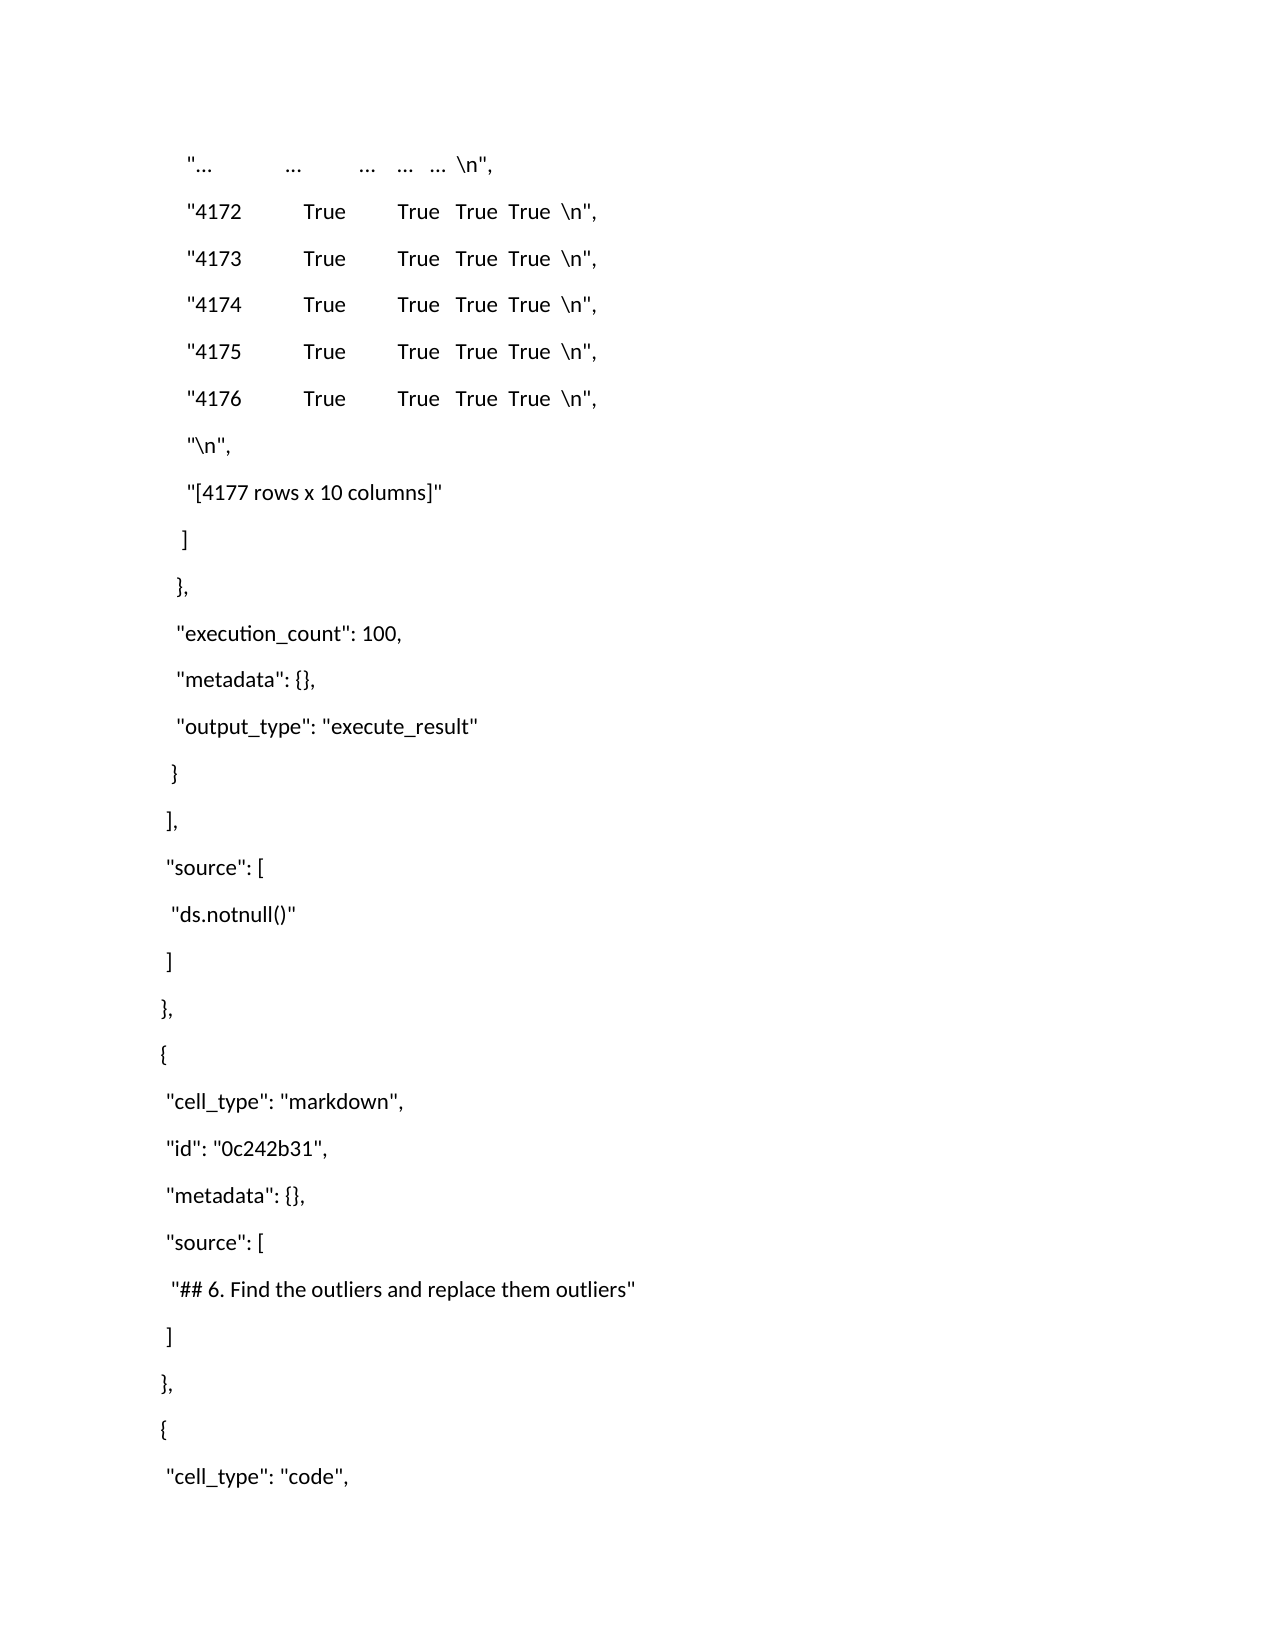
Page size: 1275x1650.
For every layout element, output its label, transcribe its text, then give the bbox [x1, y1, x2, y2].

text "ds.notnull()" [150, 900, 1125, 928]
text "4175 True True True True \n", [150, 337, 1125, 366]
text ] [150, 525, 1125, 553]
text "## 6. Find the outliers and replace them outliers" [150, 1275, 1125, 1303]
text "metadata": {}, [150, 666, 1125, 694]
text "4174 True True True True \n", [150, 291, 1125, 319]
text }, [150, 994, 1125, 1022]
text ] [150, 947, 1125, 975]
text }, [150, 572, 1125, 600]
text { [150, 1416, 1125, 1444]
text }, [150, 1369, 1125, 1397]
text "source": [ [150, 1228, 1125, 1256]
text "... ... ... ... ... \n", [150, 150, 1125, 178]
text ] [150, 1322, 1125, 1350]
text { [150, 1041, 1125, 1069]
text "cell_type": "code", [150, 1462, 1125, 1491]
text "4172 True True True True \n", [150, 197, 1125, 225]
text "4176 True True True True \n", [150, 384, 1125, 412]
text "source": [ [150, 853, 1125, 881]
text "execution_count": 100, [150, 619, 1125, 647]
text "cell_type": "markdown", [150, 1087, 1125, 1116]
text } [150, 759, 1125, 787]
text "\n", [150, 431, 1125, 459]
text "[4177 rows x 10 columns]" [150, 478, 1125, 506]
text "id": "0c242b31", [150, 1134, 1125, 1162]
text ], [150, 806, 1125, 834]
text "metadata": {}, [150, 1181, 1125, 1209]
text "4173 True True True True \n", [150, 244, 1125, 272]
text "output_type": "execute_result" [150, 712, 1125, 741]
